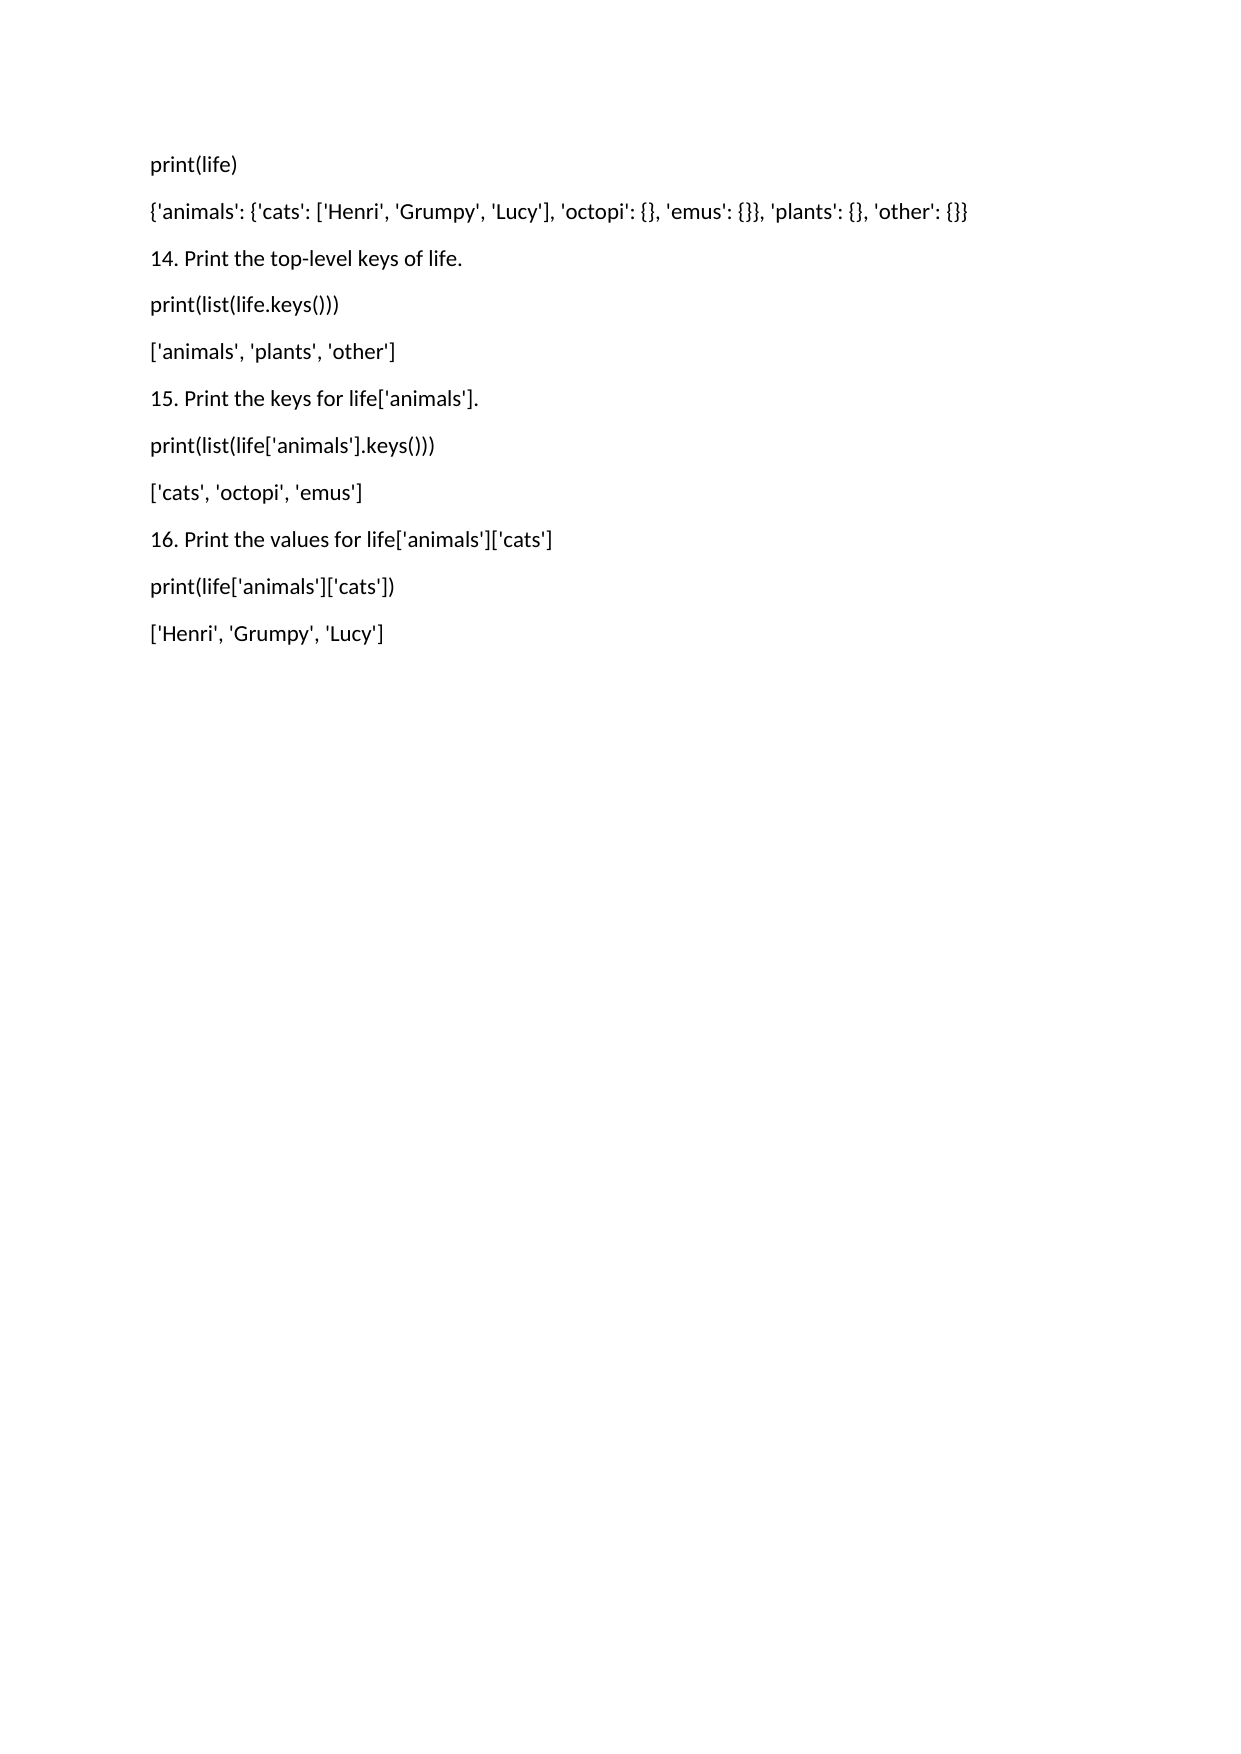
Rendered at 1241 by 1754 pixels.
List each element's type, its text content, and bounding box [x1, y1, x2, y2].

text print(life['animals']['cats']) [150, 572, 1090, 600]
text ['cats', 'octopi', 'emus'] [150, 478, 1090, 506]
text print(life) [150, 150, 1090, 178]
text {'animals': {'cats': ['Henri', 'Grumpy', 'Lucy'], 'octopi': {}, 'emus': {}}, 'plants': {}, 'other': {}} [150, 197, 1090, 225]
text 16. Print the values for life['animals']['cats'] [150, 525, 1090, 553]
text ['animals', 'plants', 'other'] [150, 337, 1090, 366]
text 14. Print the top-level keys of life. [150, 244, 1090, 272]
text print(list(life['animals'].keys())) [150, 431, 1090, 459]
text print(list(life.keys())) [150, 291, 1090, 319]
text ['Henri', 'Grumpy', 'Lucy'] [150, 619, 1090, 647]
text 15. Print the keys for life['animals']. [150, 384, 1090, 412]
